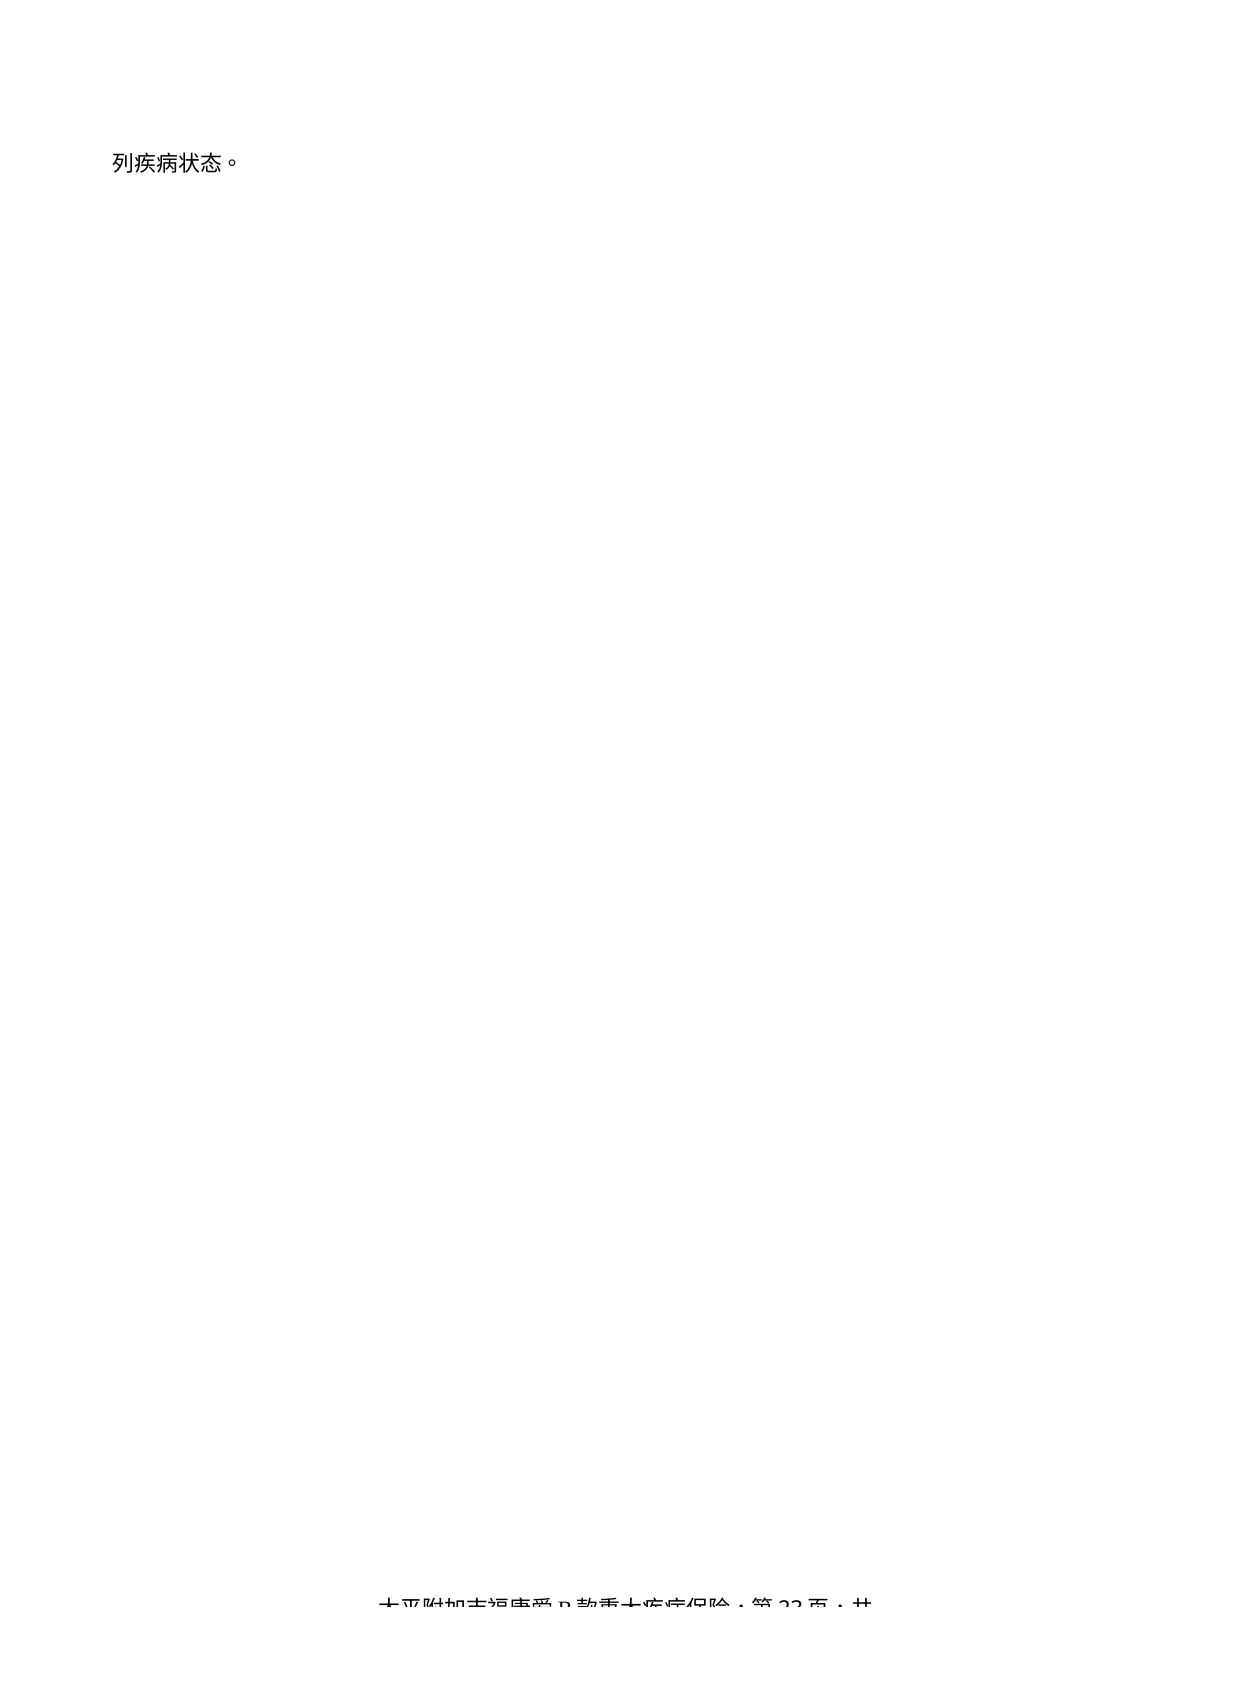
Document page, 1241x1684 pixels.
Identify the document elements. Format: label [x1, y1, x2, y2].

text [112, 148, 1144, 178]
